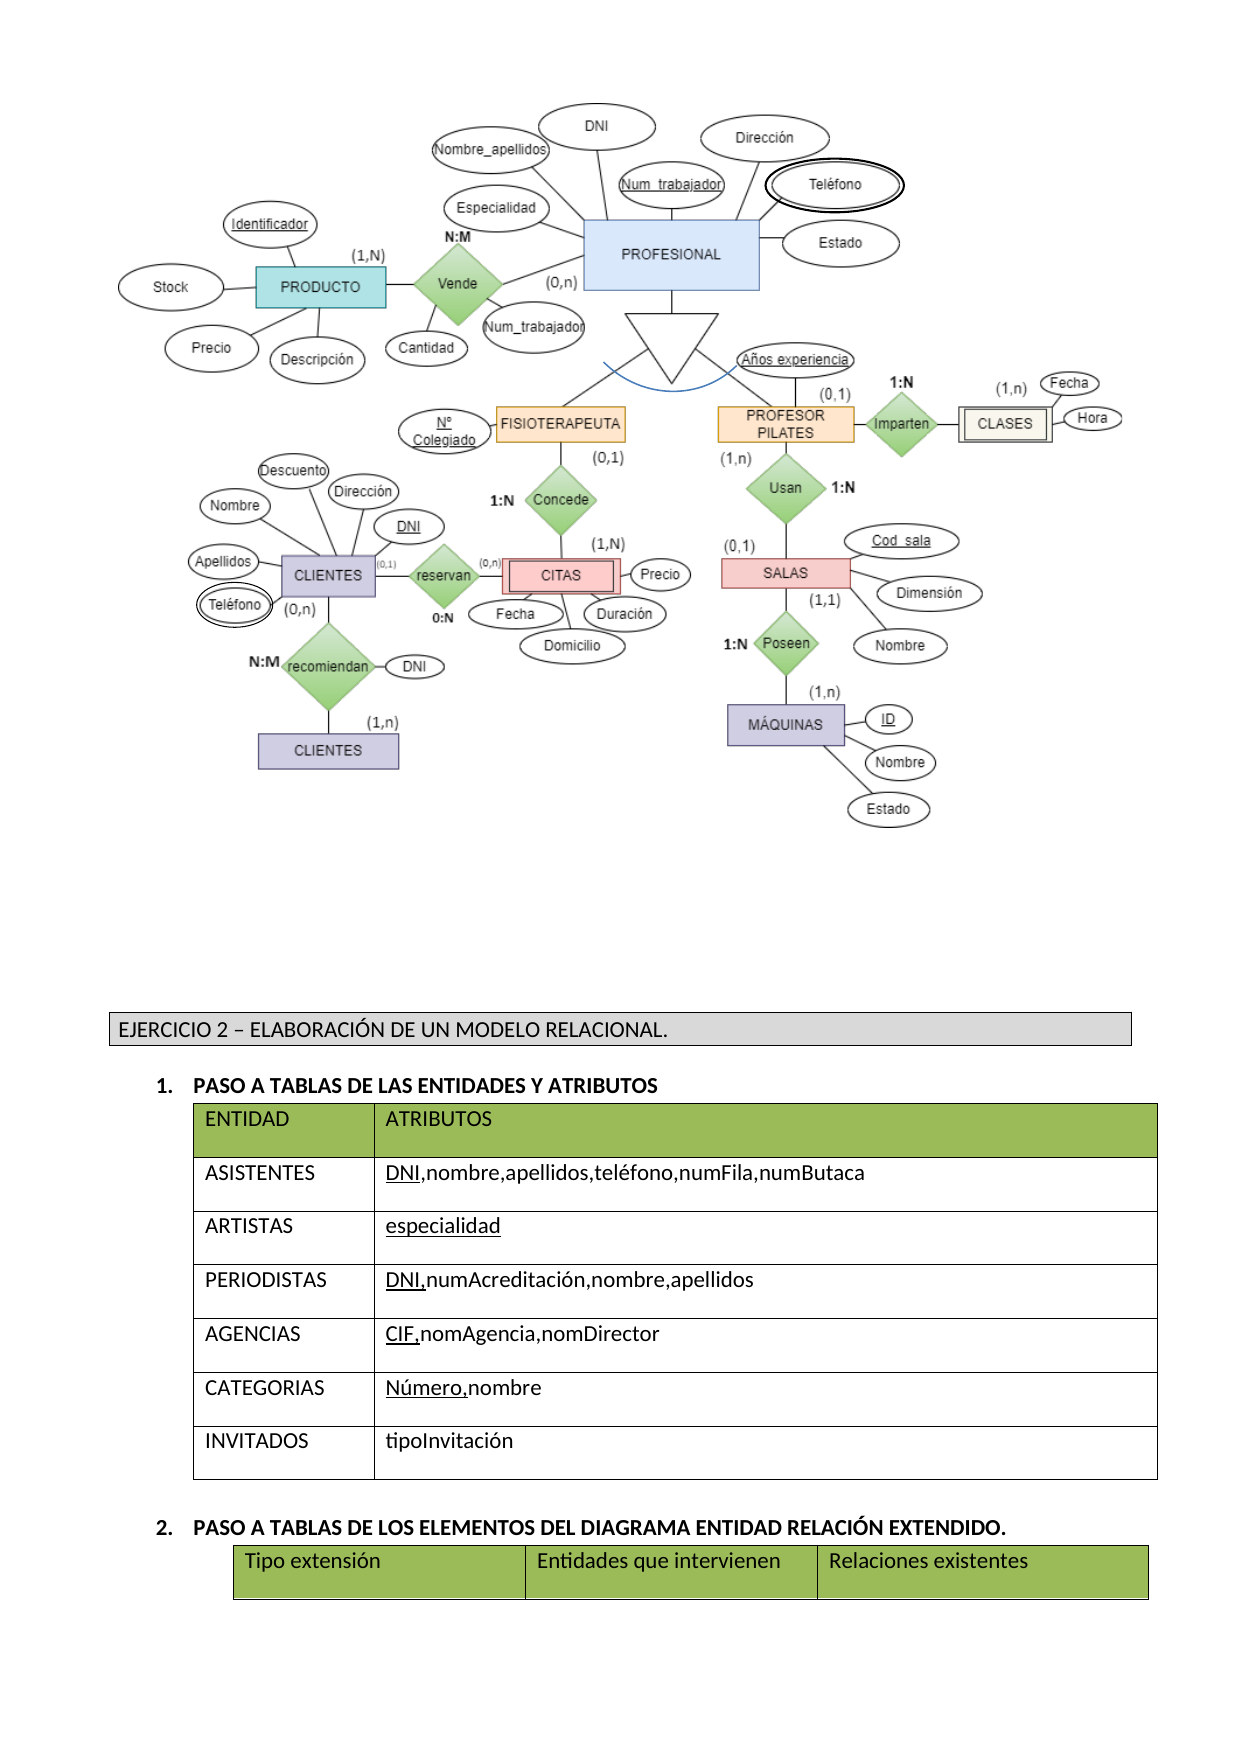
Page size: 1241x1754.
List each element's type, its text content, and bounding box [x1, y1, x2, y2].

table_cell Número,nombre [375, 1373, 1157, 1426]
table_cell DNI,nombre,apellidos,teléfono,numFila,numButaca [375, 1158, 1157, 1211]
table_cell especialidad [375, 1212, 1157, 1264]
list PASO A TABLAS DE LAS ENTIDADES Y ATRIBUTOS [156, 1071, 1122, 1099]
table_header ATRIBUTOS [375, 1104, 1157, 1157]
table_cell CATEGORIAS [194, 1373, 374, 1426]
table_cell AGENCIAS [194, 1319, 374, 1372]
table_cell ARTISTAS [194, 1212, 374, 1264]
table_cell PERIODISTAS [194, 1265, 374, 1318]
table_header Relaciones existentes [818, 1546, 1148, 1598]
table_header Entidades que intervienen [526, 1546, 817, 1598]
table_cell ASISTENTES [194, 1158, 374, 1211]
table_header ENTIDAD [194, 1104, 374, 1157]
list PASO A TABLAS DE LOS ELEMENTOS DEL DIAGRAMA ENTIDAD RELACIÓN EXTENDIDO. [156, 1513, 1122, 1541]
table_header Tipo extensión [234, 1546, 525, 1598]
table_cell CIF,nomAgencia,nomDirector [375, 1319, 1157, 1372]
table_cell DNI,numAcreditación,nombre,apellidos [375, 1265, 1157, 1318]
picture [118, 103, 1123, 828]
text EJERCICIO 2 – ELABORACIÓN DE UN MODELO RELACIONAL. [110, 1013, 1131, 1045]
table_cell tipoInvitación [375, 1427, 1157, 1479]
table_cell INVITADOS [194, 1427, 374, 1479]
